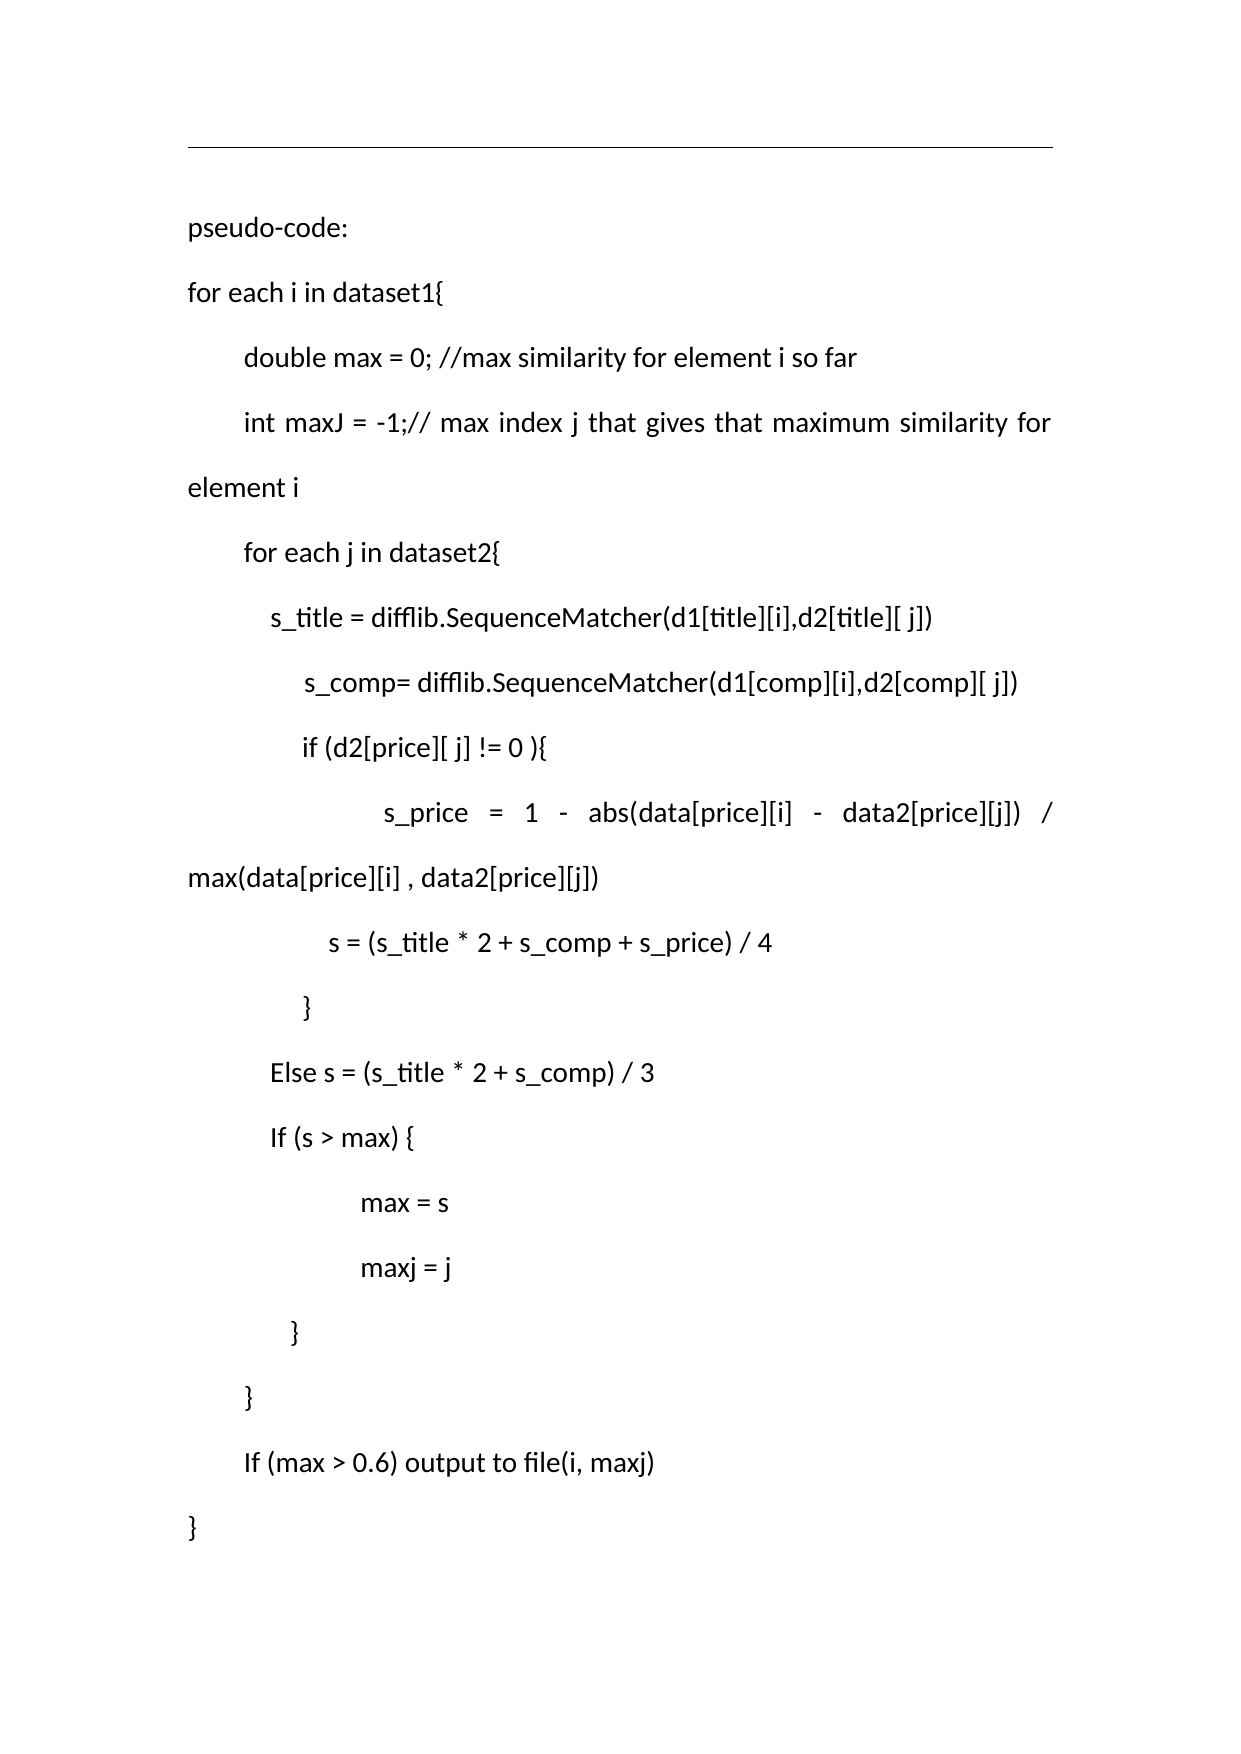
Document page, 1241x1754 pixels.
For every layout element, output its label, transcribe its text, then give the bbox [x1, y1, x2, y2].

text s = (s_title * 2 + s_comp + s_price) / 4 [187, 909, 1053, 974]
text } [187, 1299, 1053, 1364]
text double max = 0; //max similarity for element i so far [187, 324, 1053, 389]
text maxj = j [187, 1234, 1053, 1299]
text Else s = (s_title * 2 + s_comp) / 3 [187, 1039, 1053, 1104]
text pseudo-code: [187, 194, 1053, 259]
text } [187, 1494, 1053, 1559]
text } [187, 974, 1053, 1039]
text s_comp= difflib.SequenceMatcher(d1[comp][i],d2[comp][ j]) [262, 649, 1053, 714]
text if (d2[price][ j] != 0 ){ [187, 714, 1053, 779]
text for each j in dataset2{ [187, 519, 1053, 584]
text for each i in dataset1{ [187, 259, 1053, 324]
text s_title = difflib.SequenceMatcher(d1[title][i],d2[title][ j]) [187, 584, 1053, 649]
text If (s > max) { [187, 1104, 1053, 1169]
text int maxJ = -1;// max index j that gives that maximum similarity for element i [187, 389, 1053, 519]
text s_price = 1 - abs(data[price][i] - data2[price][j]) / max(data[price][i] , data2[price][j]) [187, 779, 1053, 909]
text If (max > 0.6) output to file(i, maxj) [187, 1429, 1053, 1494]
text } [187, 1364, 1053, 1429]
text max = s [187, 1169, 1053, 1234]
